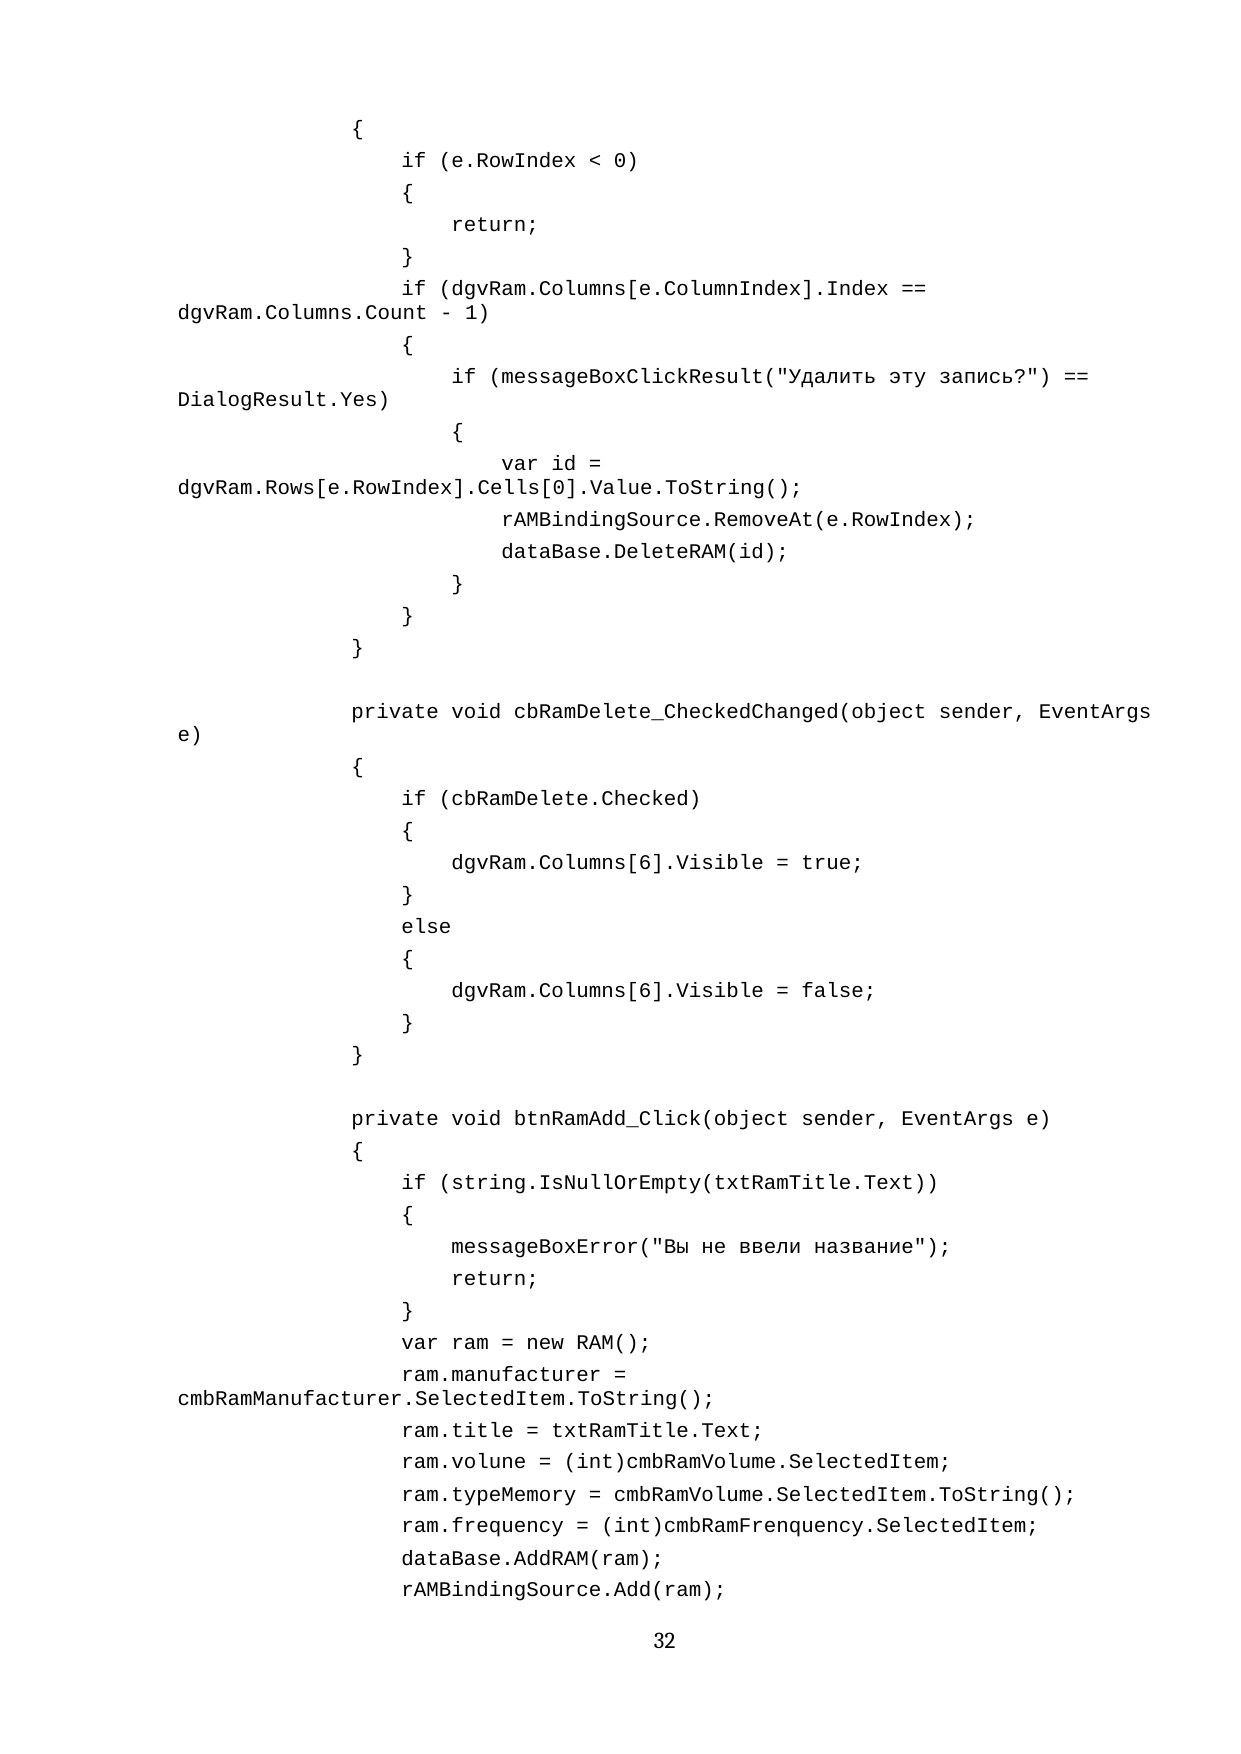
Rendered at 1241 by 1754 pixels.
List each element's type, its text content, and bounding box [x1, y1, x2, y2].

text private void cbRamDelete_CheckedChanged(object sender, EventArgs e) [177, 701, 1152, 748]
text if (dgvRam.Columns[e.ColumnIndex].Index == dgvRam.Columns.Count - 1) [177, 278, 1152, 325]
text { [177, 820, 1152, 844]
text messageBoxError("Вы не ввели название"); [177, 1236, 1152, 1260]
text if (e.RowIndex < 0) [177, 150, 1152, 174]
text dataBase.AddRAM(ram); [177, 1547, 1152, 1571]
text } [177, 1012, 1152, 1036]
text } [177, 637, 1152, 660]
text return; [177, 1268, 1152, 1292]
text private void btnRamAdd_Click(object sender, EventArgs e) [177, 1108, 1152, 1132]
text { [177, 334, 1152, 357]
text } [177, 1044, 1152, 1068]
text ram.volune = (int)cmbRamVolume.SelectedItem; [177, 1452, 1152, 1475]
text else [177, 916, 1152, 940]
text dgvRam.Columns[6].Visible = true; [177, 852, 1152, 876]
text } [177, 573, 1152, 596]
text { [177, 118, 1152, 142]
text dgvRam.Columns[6].Visible = false; [177, 980, 1152, 1004]
text return; [177, 214, 1152, 238]
text } [177, 246, 1152, 270]
text dataBase.DeleteRAM(id); [177, 541, 1152, 564]
text } [177, 1300, 1152, 1324]
text if (cbRamDelete.Checked) [177, 788, 1152, 812]
text if (messageBoxClickResult("Удалить эту запись?") == DialogResult.Yes) [177, 366, 1152, 413]
text var id = dgvRam.Rows[e.RowIndex].Cells[0].Value.ToString(); [177, 453, 1152, 501]
text { [177, 1140, 1152, 1164]
text { [177, 1204, 1152, 1228]
text { [177, 421, 1152, 445]
text } [177, 605, 1152, 628]
text rAMBindingSource.RemoveAt(e.RowIndex); [177, 509, 1152, 532]
text ram.manufacturer = cmbRamManufacturer.SelectedItem.ToString(); [177, 1364, 1152, 1411]
text ram.frequency = (int)cmbRamFrenquency.SelectedItem; [177, 1516, 1152, 1539]
text ram.typeMemory = cmbRamVolume.SelectedItem.ToString(); [177, 1483, 1152, 1507]
text ram.title = txtRamTitle.Text; [177, 1419, 1152, 1443]
text if (string.IsNullOrEmpty(txtRamTitle.Text)) [177, 1172, 1152, 1196]
text { [177, 182, 1152, 206]
text { [177, 756, 1152, 780]
text rAMBindingSource.Add(ram); [177, 1579, 1152, 1603]
text { [177, 948, 1152, 972]
text var ram = new RAM(); [177, 1332, 1152, 1356]
text } [177, 884, 1152, 908]
